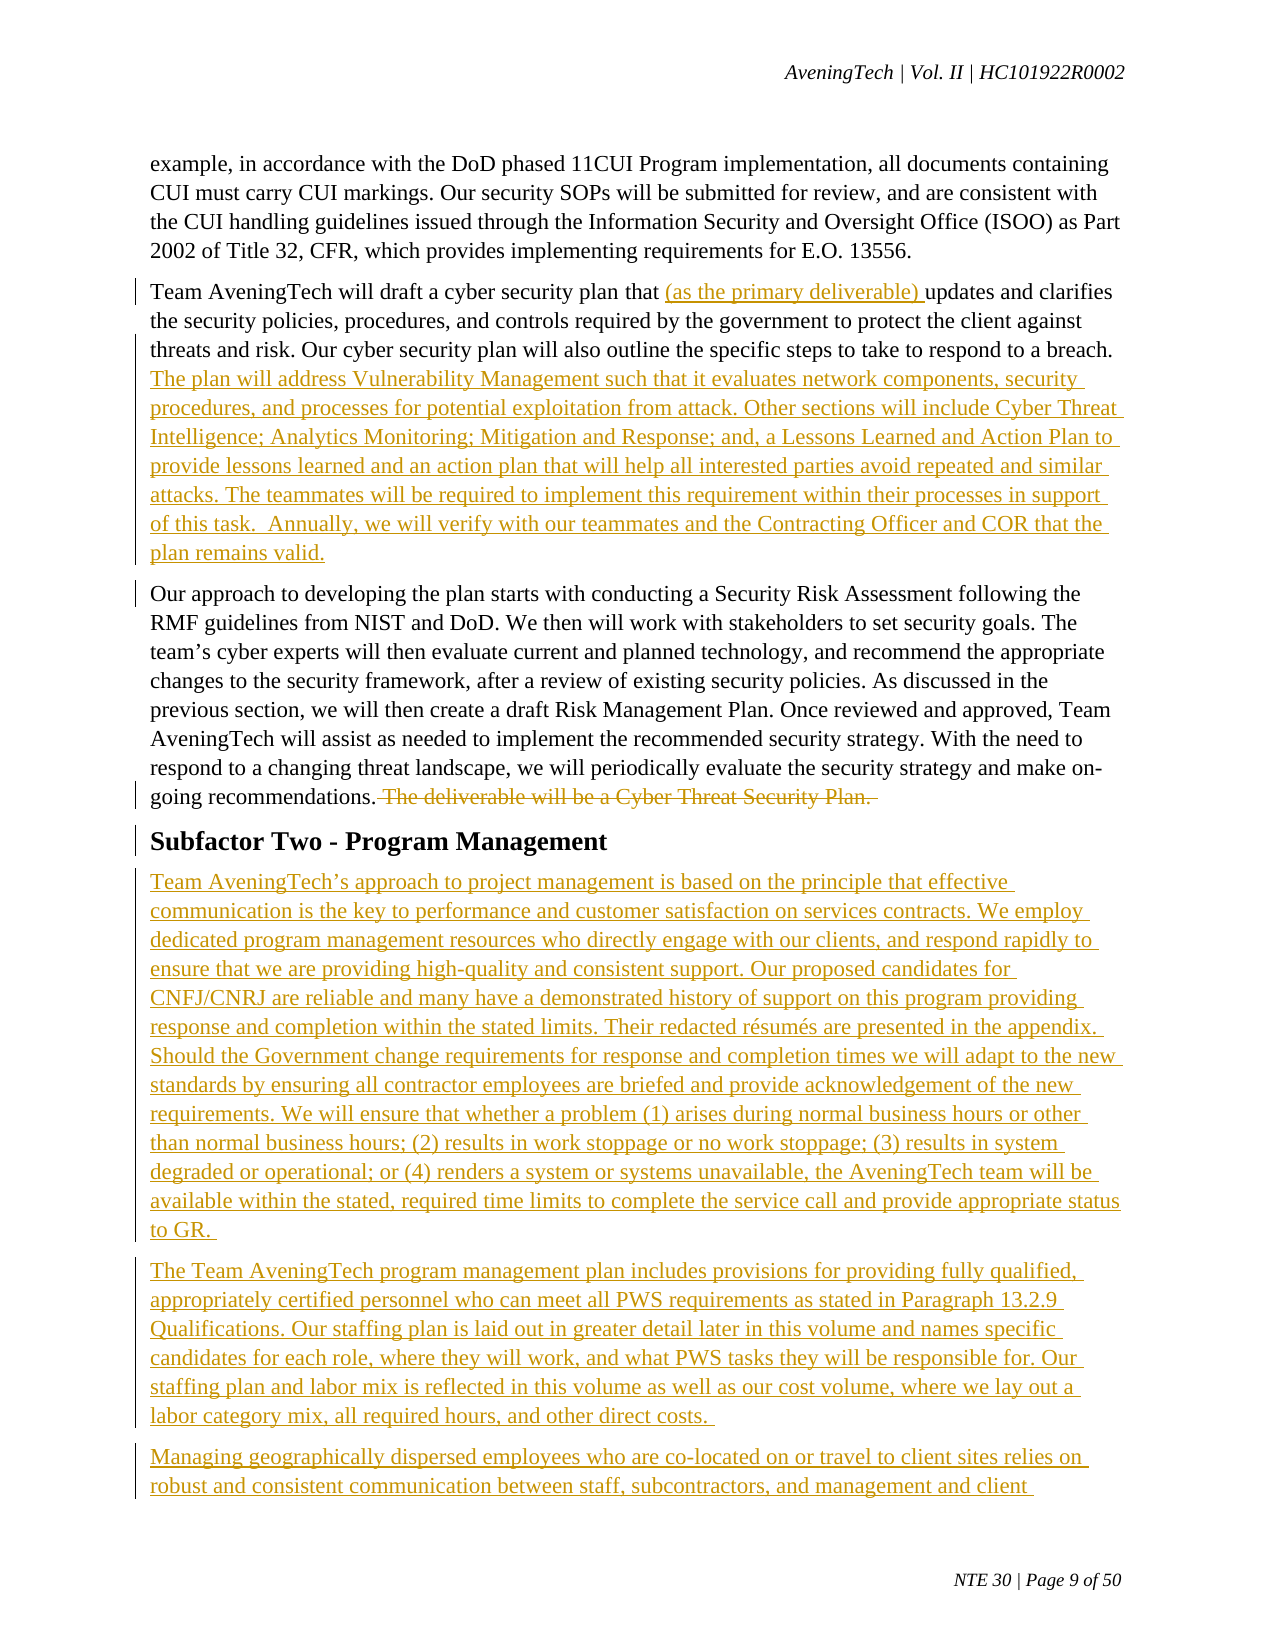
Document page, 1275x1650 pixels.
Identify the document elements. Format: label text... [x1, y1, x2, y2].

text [150, 150, 1125, 263]
text Our approach to developing the plan starts with conducting a Security Risk Assessment following the RMF guidelines from NIST and DoD. We then will work with stakeholders to set security goals. The team’s cyber experts will then evaluate current and planned technology, and recommend the appropriate changes to the security framework, after a review of existing security policies. As discussed in the previous section, we will then create a draft Risk Management Plan. Once reviewed and approved, Team AveningTech will assist as needed to implement the recommended security strategy. With the need to respond to a changing threat landscape, we will periodically evaluate the security strategy and make on-going recommendations. [150, 580, 1125, 809]
subtitle Subfactor Two - Program Management [150, 824, 1125, 856]
text Team AveningTech will draft a cyber security plan that updates and clarifies the security policies, procedures, and controls required by the government to protect the client against threats and risk. Our cyber security plan will also outline the specific steps to take to respond to a breach. [150, 278, 1125, 565]
